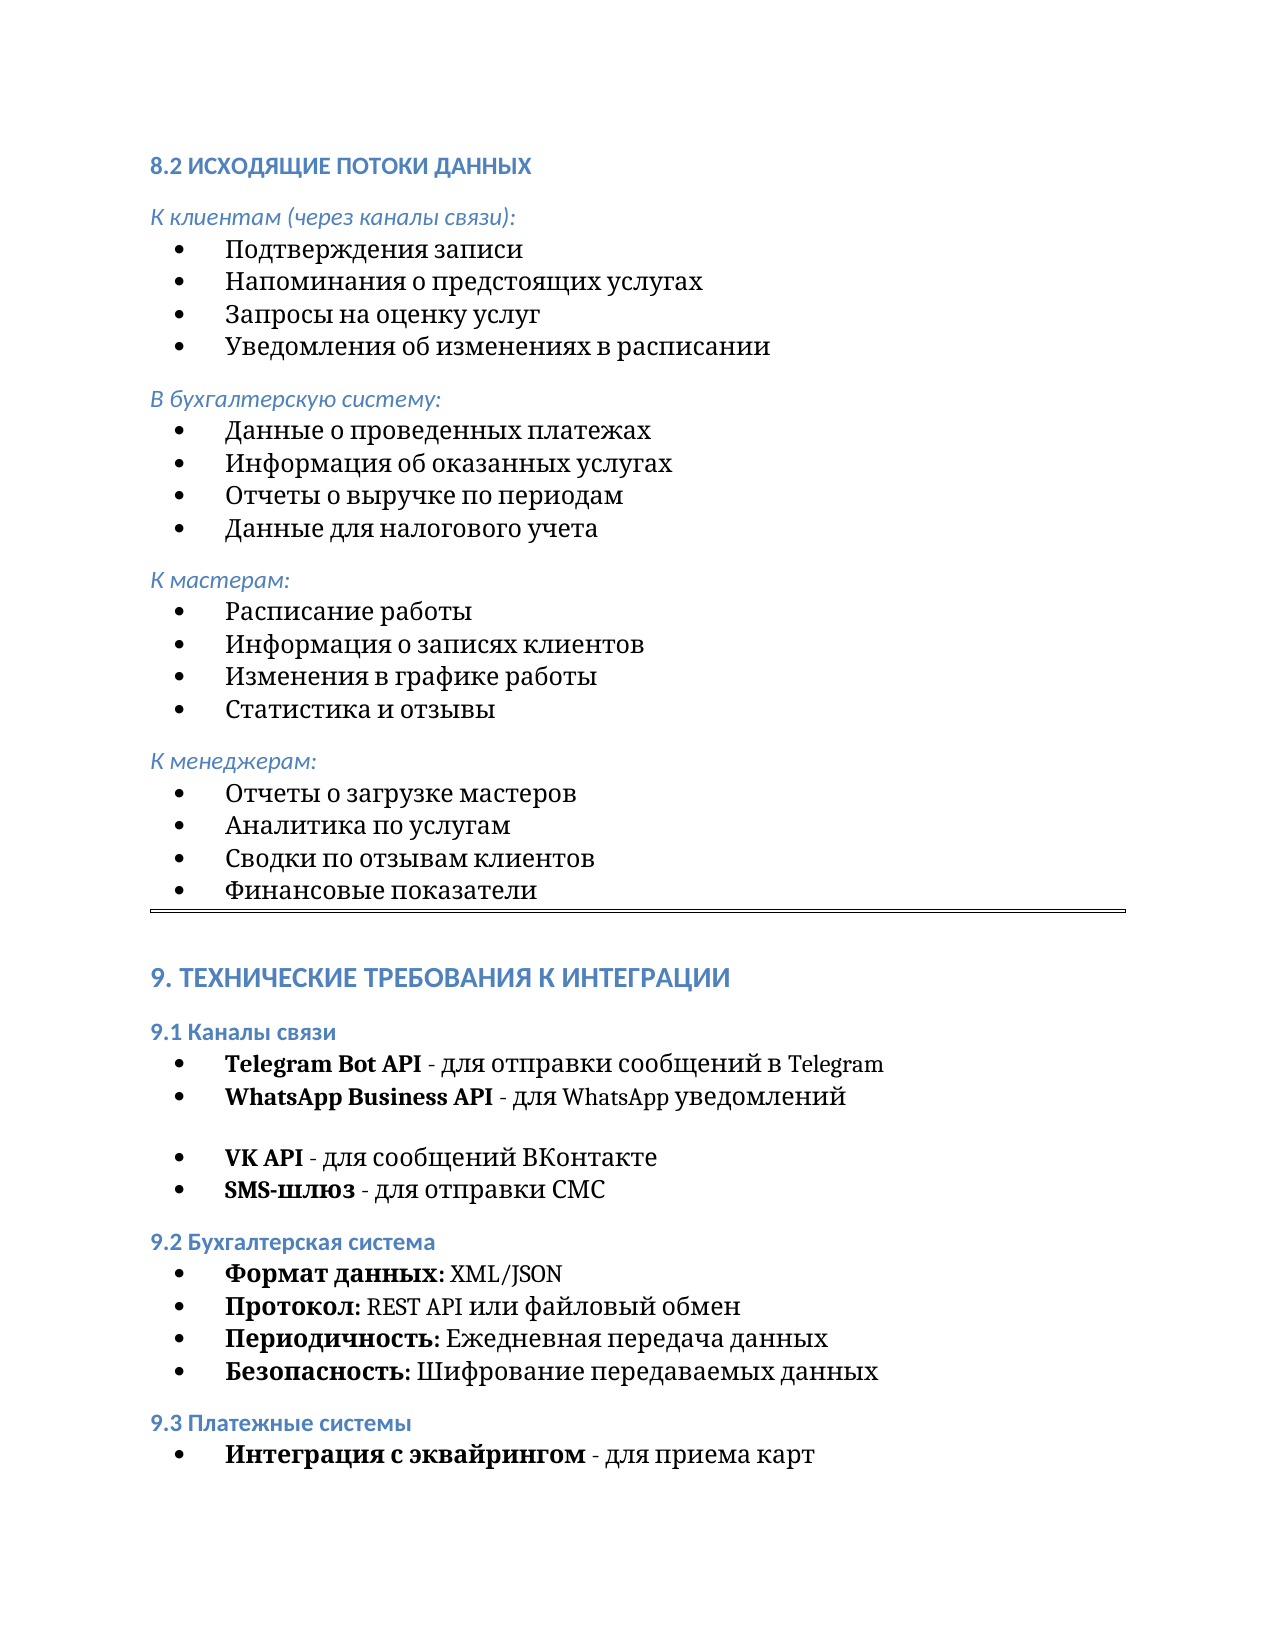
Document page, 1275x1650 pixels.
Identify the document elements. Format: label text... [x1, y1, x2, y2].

list Напоминания о предстоящих услугах [175, 268, 1125, 297]
subtitle 9. ТЕХНИЧЕСКИЕ ТРЕБОВАНИЯ К ИНТЕГРАЦИИ [150, 959, 1125, 995]
list Сводки по отзывам клиентов [175, 845, 1125, 873]
list Аналитика по услугам [175, 812, 1125, 841]
list WhatsApp Business API - для WhatsApp уведомлений [175, 1082, 1125, 1140]
list Изменения в графике работы [175, 663, 1125, 692]
list SMS-шлюз - для отправки СМС [175, 1176, 1125, 1205]
list Информация о записях клиентов [175, 631, 1125, 659]
subtitle К клиентам (через каналы связи): [150, 201, 1125, 232]
list Протокол: REST API или файловый обмен [175, 1293, 1125, 1321]
list Статистика и отзывы [175, 696, 1125, 724]
list Уведомления об изменениях в расписании [175, 333, 1125, 362]
list Безопасность: Шифрование передаваемых данных [175, 1358, 1125, 1386]
list Интеграция с эквайрингом - для приема карт [175, 1441, 1125, 1470]
list Информация об оказанных услугах [175, 449, 1125, 478]
list Telegram Bot API - для отправки сообщений в Telegram [175, 1050, 1125, 1079]
list Данные о проведенных платежах [175, 417, 1125, 446]
list Подтверждения записи [175, 236, 1125, 264]
list Формат данных: XML/JSON [175, 1260, 1125, 1289]
list Отчеты о выручке по периодам [175, 482, 1125, 511]
list Расписание работы [175, 598, 1125, 627]
subtitle К менеджерам: [150, 745, 1125, 776]
subtitle 9.1 Каналы связи [150, 1016, 1125, 1046]
list VK API - для сообщений ВКонтакте [175, 1144, 1125, 1172]
list Данные для налогового учета [175, 514, 1125, 543]
list Финансовые показатели [175, 877, 1125, 906]
subtitle 9.3 Платежные системы [150, 1407, 1125, 1438]
list Периодичность: Ежедневная передача данных [175, 1325, 1125, 1354]
subtitle 9.2 Бухгалтерская система [150, 1226, 1125, 1256]
subtitle К мастерам: [150, 564, 1125, 594]
list Запросы на оценку услуг [175, 301, 1125, 329]
list Отчеты о загрузке мастеров [175, 780, 1125, 808]
subtitle 8.2 ИСХОДЯЩИЕ ПОТОКИ ДАННЫХ [150, 150, 1125, 181]
subtitle В бухгалтерскую систему: [150, 383, 1125, 413]
